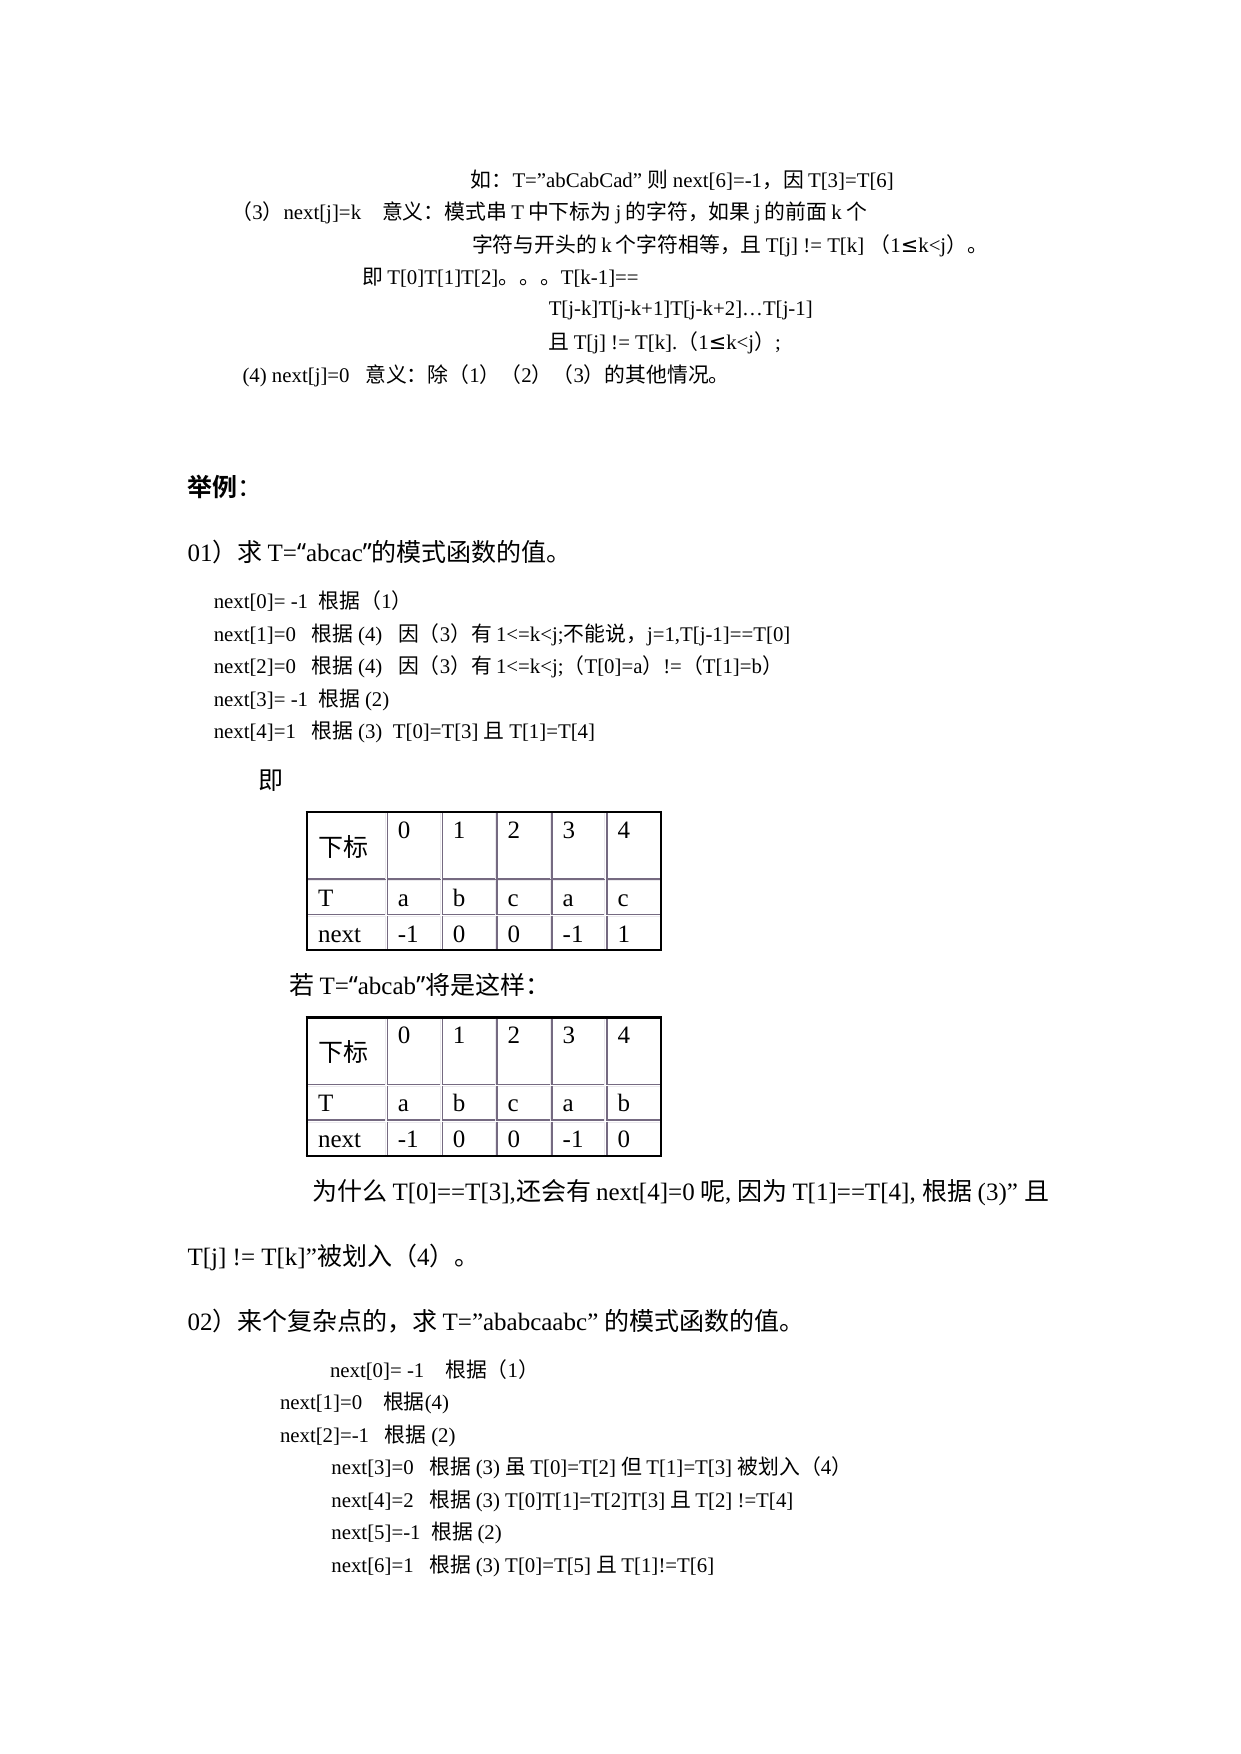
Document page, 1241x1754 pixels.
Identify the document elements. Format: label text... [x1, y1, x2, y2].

table_cell a [388, 1087, 440, 1119]
text （3）next[j]=k 意义：模式串T中下标为j的字符，如果j的前面k个 [187, 194, 1053, 227]
table_cell 0 [498, 917, 550, 949]
table_header 4 [608, 813, 660, 878]
table_cell T [308, 1087, 385, 1119]
text 且T[j] != T[k].（1≤k<j）; [494, 324, 1053, 357]
table_cell c [608, 881, 660, 913]
table_header 2 [498, 1019, 550, 1083]
text next[1]=0 根据(4) [187, 1384, 1053, 1417]
text next[0]= -1 根据（1） [187, 1352, 1053, 1384]
table_header 2 [498, 813, 550, 878]
table_header 0 [388, 813, 440, 878]
table_cell a [388, 881, 440, 913]
table_header 1 [443, 1019, 495, 1083]
table_header 1 [443, 813, 495, 878]
table_header 0 [388, 1019, 440, 1083]
text next[4]=1 根据 (3) T[0]=T[3] 且 T[1]=T[4] [187, 713, 1053, 746]
text 若T=“abcab”将是这样： [187, 951, 1053, 1016]
text 如：T=”abCabCad” 则 next[6]=-1，因T[3]=T[6] [197, 162, 1053, 194]
table_cell -1 [553, 917, 604, 949]
text 为什么T[0]==T[3],还会有next[4]=0呢, 因为T[1]==T[4], 根据 (3)” 且T[j] != T[k]”被划入（4）。 [187, 1157, 1053, 1287]
table_cell 0 [443, 917, 495, 949]
text (4) next[j]=0 意义：除（1）（2）（3）的其他情况。 [242, 357, 1053, 389]
text 01）求T=“abcac”的模式函数的值。 [187, 518, 1053, 583]
text next[3]=0 根据 (3) 虽T[0]=T[2] 但T[1]=T[3] 被划入（4） [187, 1449, 1053, 1482]
text 字符与开头的k个字符相等，且T[j] != T[k] （1≤k<j）。 [187, 227, 1053, 259]
text next[1]=0 根据 (4) 因（3）有1<=k<j;不能说，j=1,T[j-1]==T[0] [187, 616, 1053, 648]
table_cell 1 [608, 917, 660, 949]
table_cell b [443, 1087, 495, 1119]
table_cell c [498, 881, 550, 913]
table_cell -1 [388, 917, 440, 949]
text next[3]= -1 根据 (2) [187, 681, 1053, 713]
table_header 4 [608, 1019, 660, 1083]
text 即 [187, 746, 1053, 811]
text T[j-k]T[j-k+1]T[j-k+2]…T[j-1] [494, 292, 1053, 324]
table_cell c [498, 1087, 550, 1119]
table_header 下标 [308, 1019, 385, 1083]
table_cell -1 [553, 1123, 604, 1155]
text next[0]= -1 根据（1） [187, 583, 1053, 616]
text next[4]=2 根据 (3) T[0]T[1]=T[2]T[3] 且T[2] !=T[4] [187, 1482, 1053, 1514]
text 举例： [187, 453, 1053, 518]
table_cell next [308, 917, 385, 949]
table_cell b [608, 1087, 660, 1119]
table_cell b [443, 881, 495, 913]
table_cell next [308, 1123, 385, 1155]
text 即T[0]T[1]T[2]。。。T[k-1]== [242, 259, 1053, 292]
text next[2]=-1 根据 (2) [187, 1417, 1053, 1449]
text next[5]=-1 根据 (2) [187, 1514, 1053, 1547]
table_cell T [308, 881, 385, 913]
table_header 下标 [308, 813, 385, 878]
table_cell a [553, 881, 604, 913]
table_cell 0 [443, 1123, 495, 1155]
table_cell 0 [608, 1123, 660, 1155]
table_cell 0 [498, 1123, 550, 1155]
table_cell a [553, 1087, 604, 1119]
text 02）来个复杂点的，求T=”ababcaabc” 的模式函数的值。 [187, 1287, 1053, 1352]
text next[6]=1 根据 (3) T[0]=T[5] 且T[1]!=T[6] [187, 1547, 1053, 1579]
table_header 3 [553, 1019, 604, 1083]
table_header 3 [553, 813, 604, 878]
table_cell -1 [388, 1123, 440, 1155]
text next[2]=0 根据 (4) 因（3）有1<=k<j;（T[0]=a）!=（T[1]=b） [187, 648, 1053, 681]
